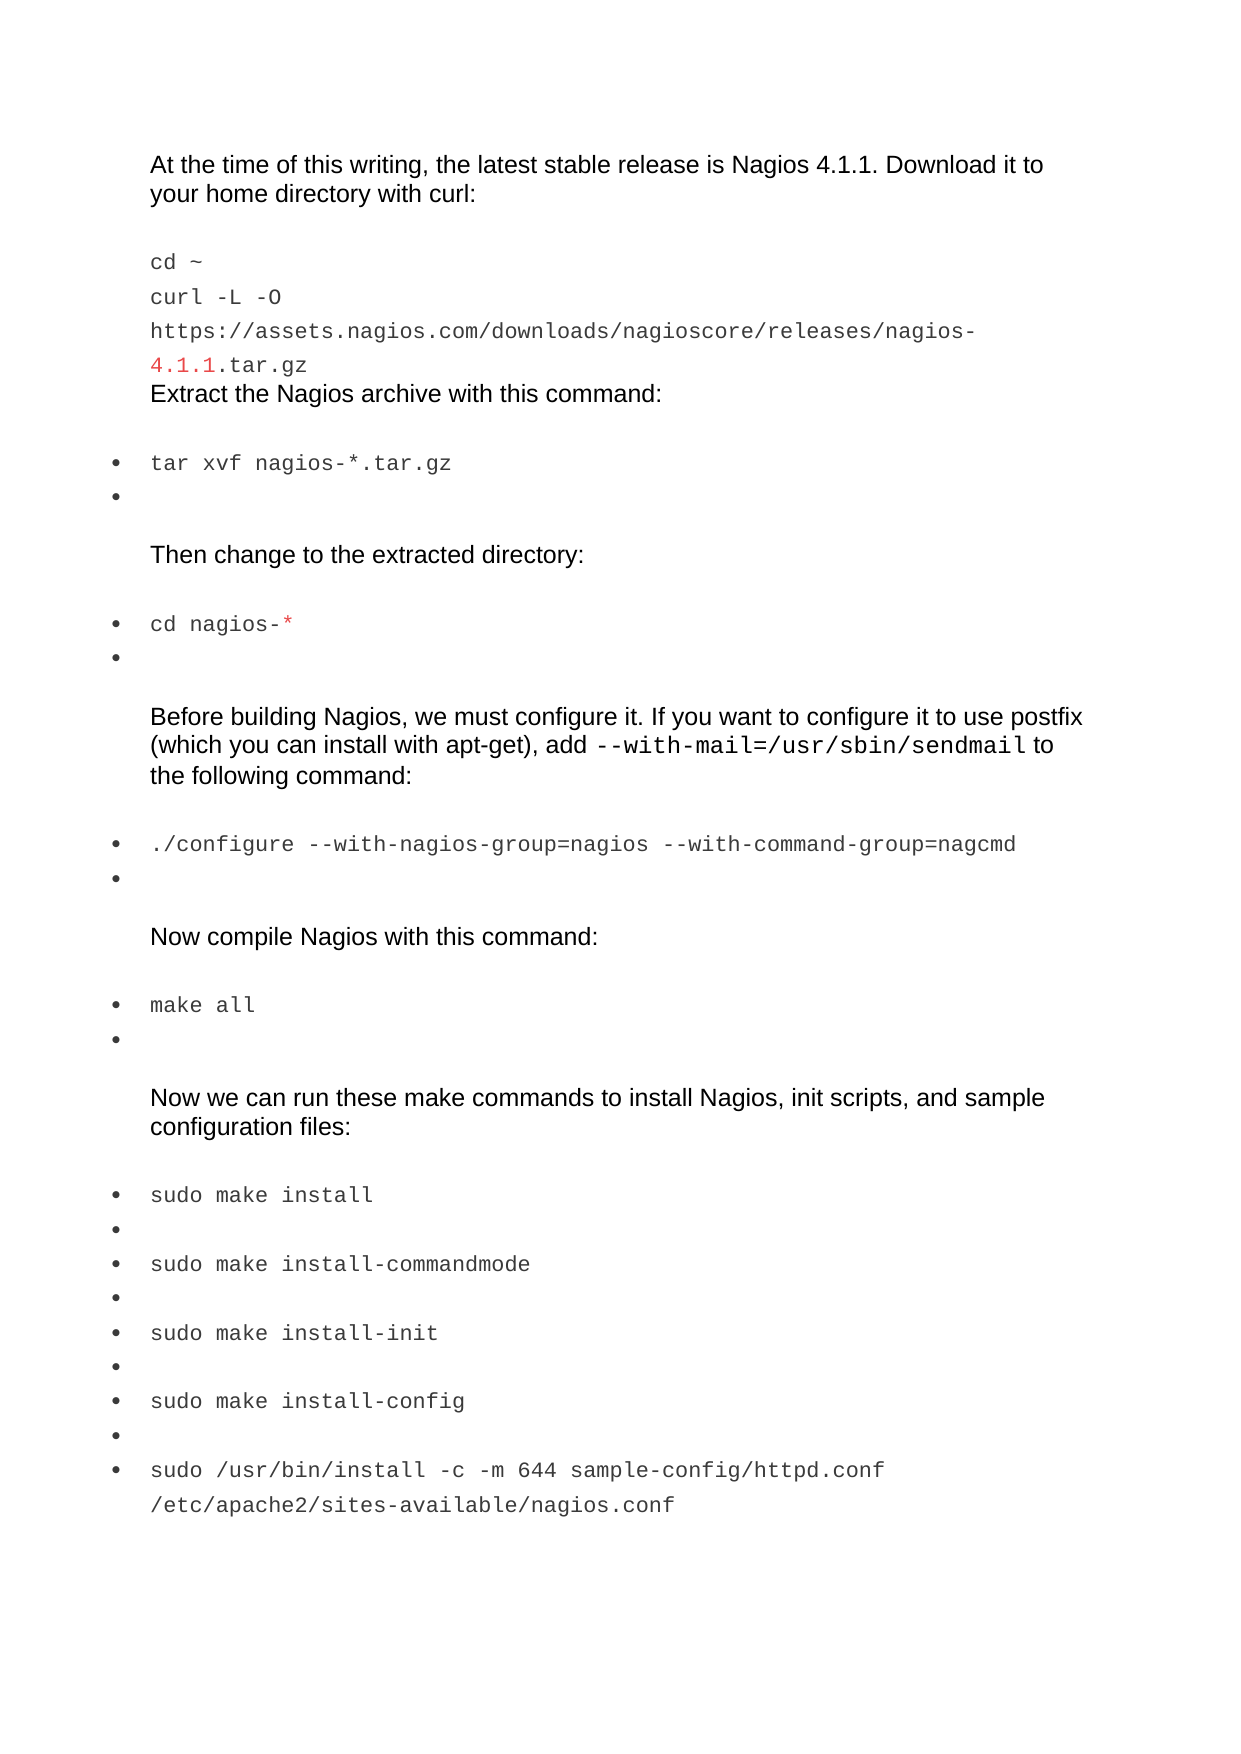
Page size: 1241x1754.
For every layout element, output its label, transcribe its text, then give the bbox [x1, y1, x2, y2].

text curl -L -O https://assets.nagios.com/downloads/nagioscore/releases/nagios-4.1.1.tar.gz [150, 276, 1090, 379]
text Extract the Nagios archive with this command: [150, 379, 1090, 408]
text Then change to the extracted directory: [150, 540, 1090, 569]
list sudo make install-commandmode [112, 1243, 1090, 1278]
list tar xvf nagios-*.tar.gz [112, 442, 1090, 477]
list ./configure --with-nagios-group=nagios --with-command-group=nagcmd [112, 824, 1090, 858]
list sudo make install [112, 1175, 1090, 1209]
text Now compile Nagios with this command: [150, 922, 1090, 951]
text Now we can run these make commands to install Nagios, init scripts, and sample configuration files: [150, 1083, 1090, 1140]
text At the time of this writing, the latest stable release is Nagios 4.1.1. Download it to your home directory with curl: [150, 150, 1090, 207]
list cd nagios-* [112, 603, 1090, 638]
list sudo make install-config [112, 1381, 1090, 1415]
list make all [112, 985, 1090, 1019]
list sudo make install-init [112, 1312, 1090, 1347]
list sudo /usr/bin/install -c -m 644 sample-config/httpd.conf /etc/apache2/sites-available/nagios.conf [112, 1450, 1090, 1518]
text Before building Nagios, we must configure it. If you want to configure it to use postfix (which you can install with apt-get), add --with-mail=/usr/sbin/sendmail to the following command: [150, 701, 1090, 789]
text cd ~ [150, 242, 1090, 276]
